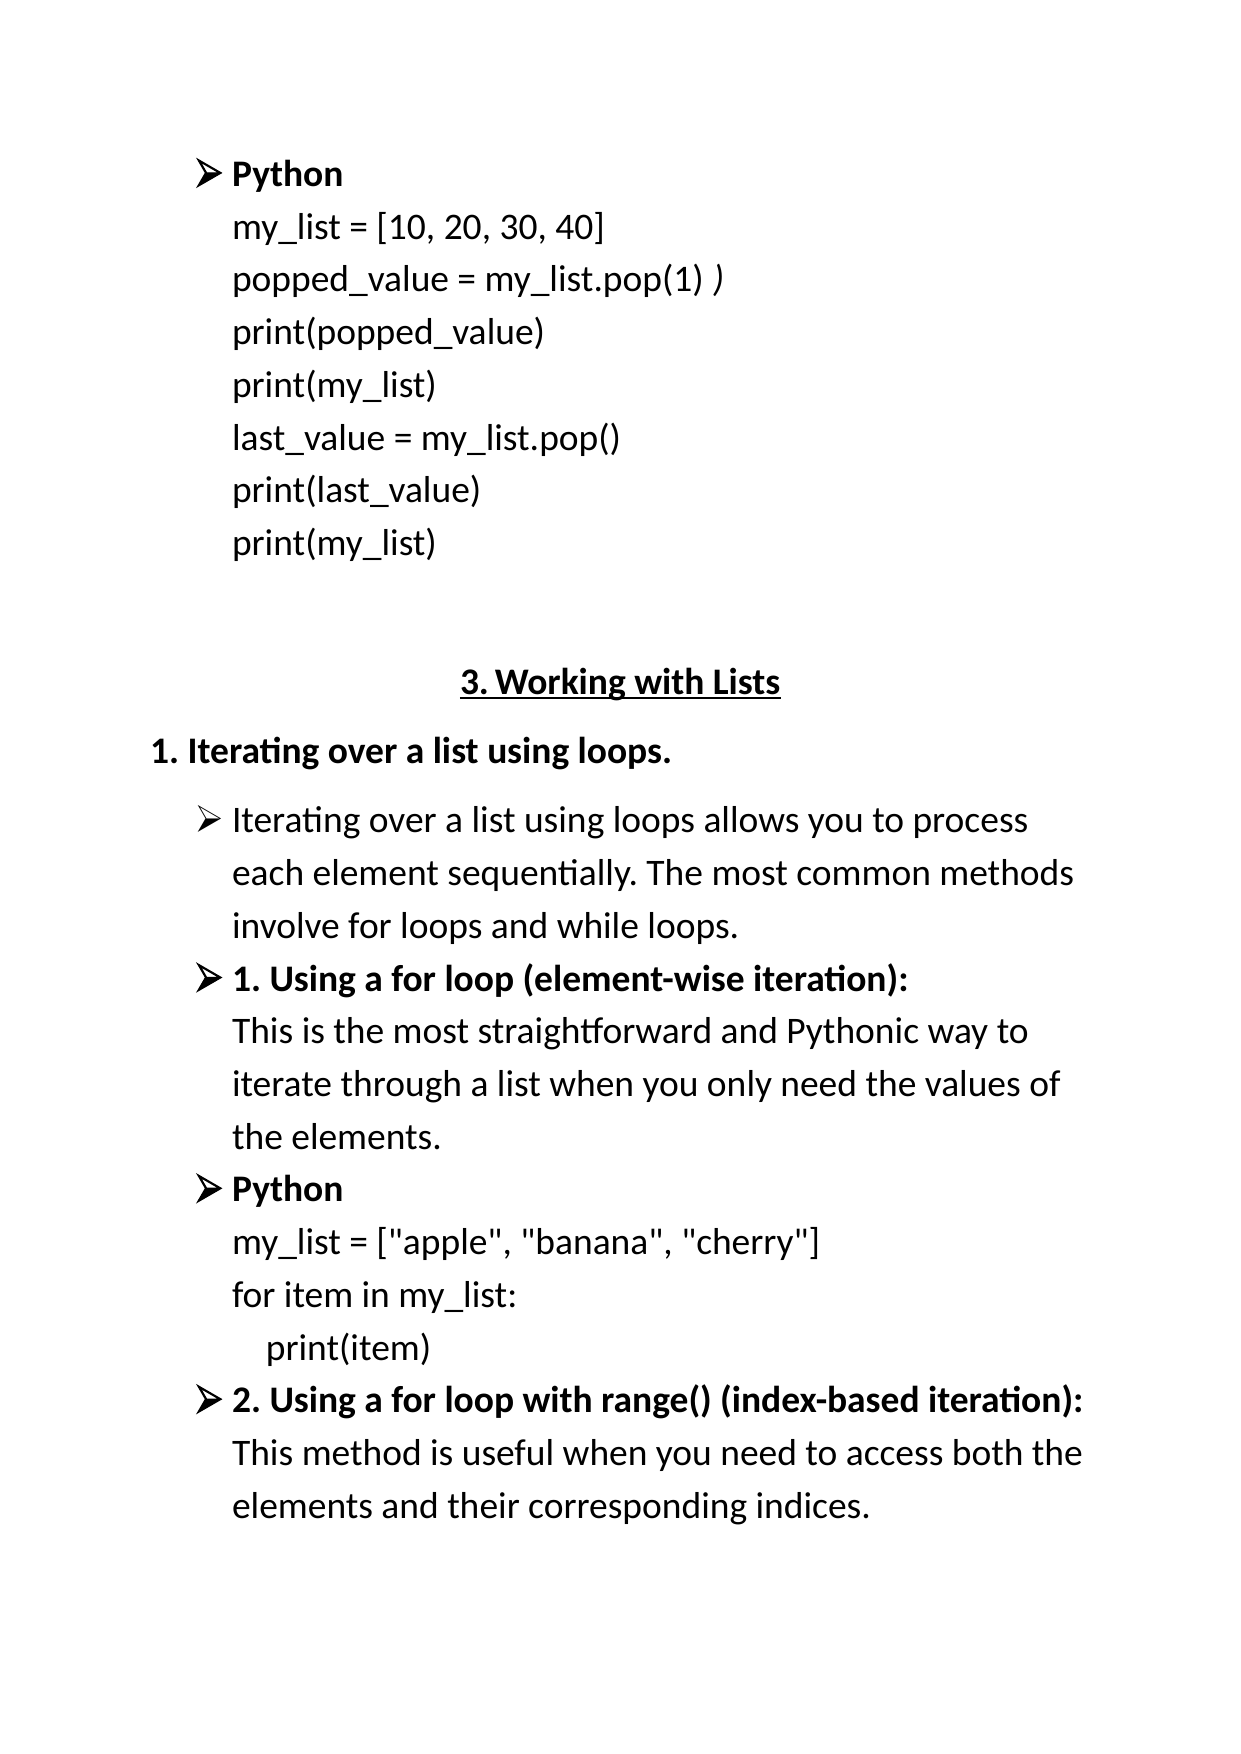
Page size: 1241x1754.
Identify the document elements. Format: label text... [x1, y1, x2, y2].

list 2. Using a for loop with range() (index-based iteration): [194, 1376, 1090, 1422]
list for item in my_list: [232, 1271, 1090, 1317]
text 1. Iterating over a list using loops. [150, 727, 1090, 773]
list This is the most straightforward and Pythonic way to iterate through a list when you only need the values of the elements. [232, 1007, 1090, 1158]
list my_list = [10, 20, 30, 40] popped_value = my_list.pop(1) ) print(popped_value) print(my_list) last_value = my_list.pop() print(last_value) print(my_list) [232, 203, 1090, 565]
list This method is useful when you need to access both the elements and their corresponding indices. [232, 1429, 1090, 1527]
text 3. Working with Lists [150, 658, 1090, 703]
list print(item) [232, 1323, 1090, 1369]
list Python [194, 150, 1090, 196]
list Iterating over a list using loops allows you to process each element sequentially. The most common methods involve for loops and while loops. [194, 796, 1090, 948]
list Python [194, 1165, 1090, 1211]
list 1. Using a for loop (element-wise iteration): [194, 954, 1090, 1000]
list my_list = ["apple", "banana", "cherry"] [232, 1218, 1090, 1264]
